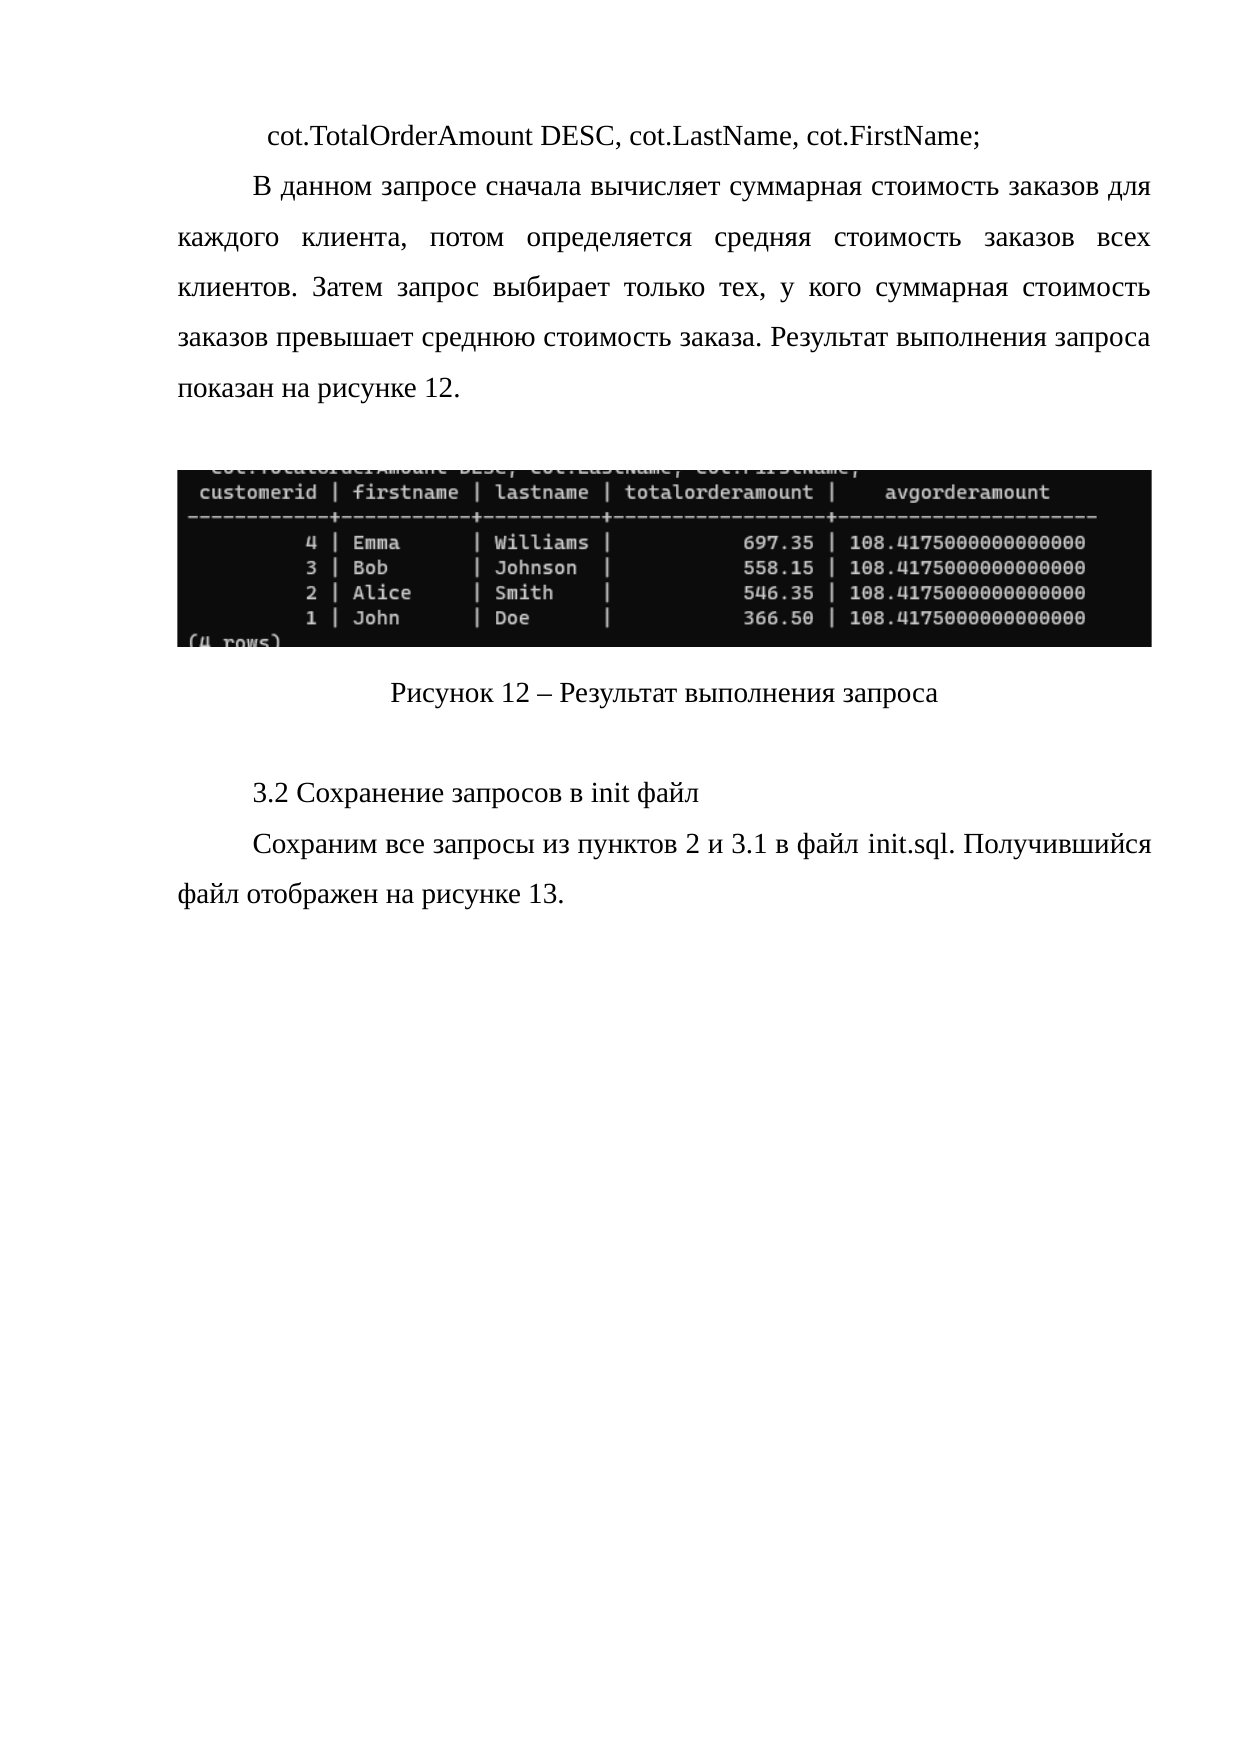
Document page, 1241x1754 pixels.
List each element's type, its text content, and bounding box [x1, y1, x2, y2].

picture [177, 470, 1152, 647]
subtitle Рисунок 12 – Результат выполнения запроса [177, 675, 1152, 708]
subtitle Сохраним все запросы из пунктов 2 и 3.1 в файл init.sql. Получившийся файл отображен на рисунке 13. [177, 826, 1152, 910]
subtitle cot.TotalOrderAmount DESC, cot.LastName, cot.FirstName; [177, 118, 1152, 152]
subtitle В данном запросе сначала вычисляет суммарная стоимость заказов для каждого клиента, потом определяется средняя стоимость заказов всех клиентов. Затем запрос выбирает только тех, у кого суммарная стоимость заказов превышает среднюю стоимость заказа. Результат выполнения запроса показан на рисунке 12. [177, 168, 1152, 403]
subtitle 3.2 Сохранение запросов в init файл [177, 776, 1152, 809]
